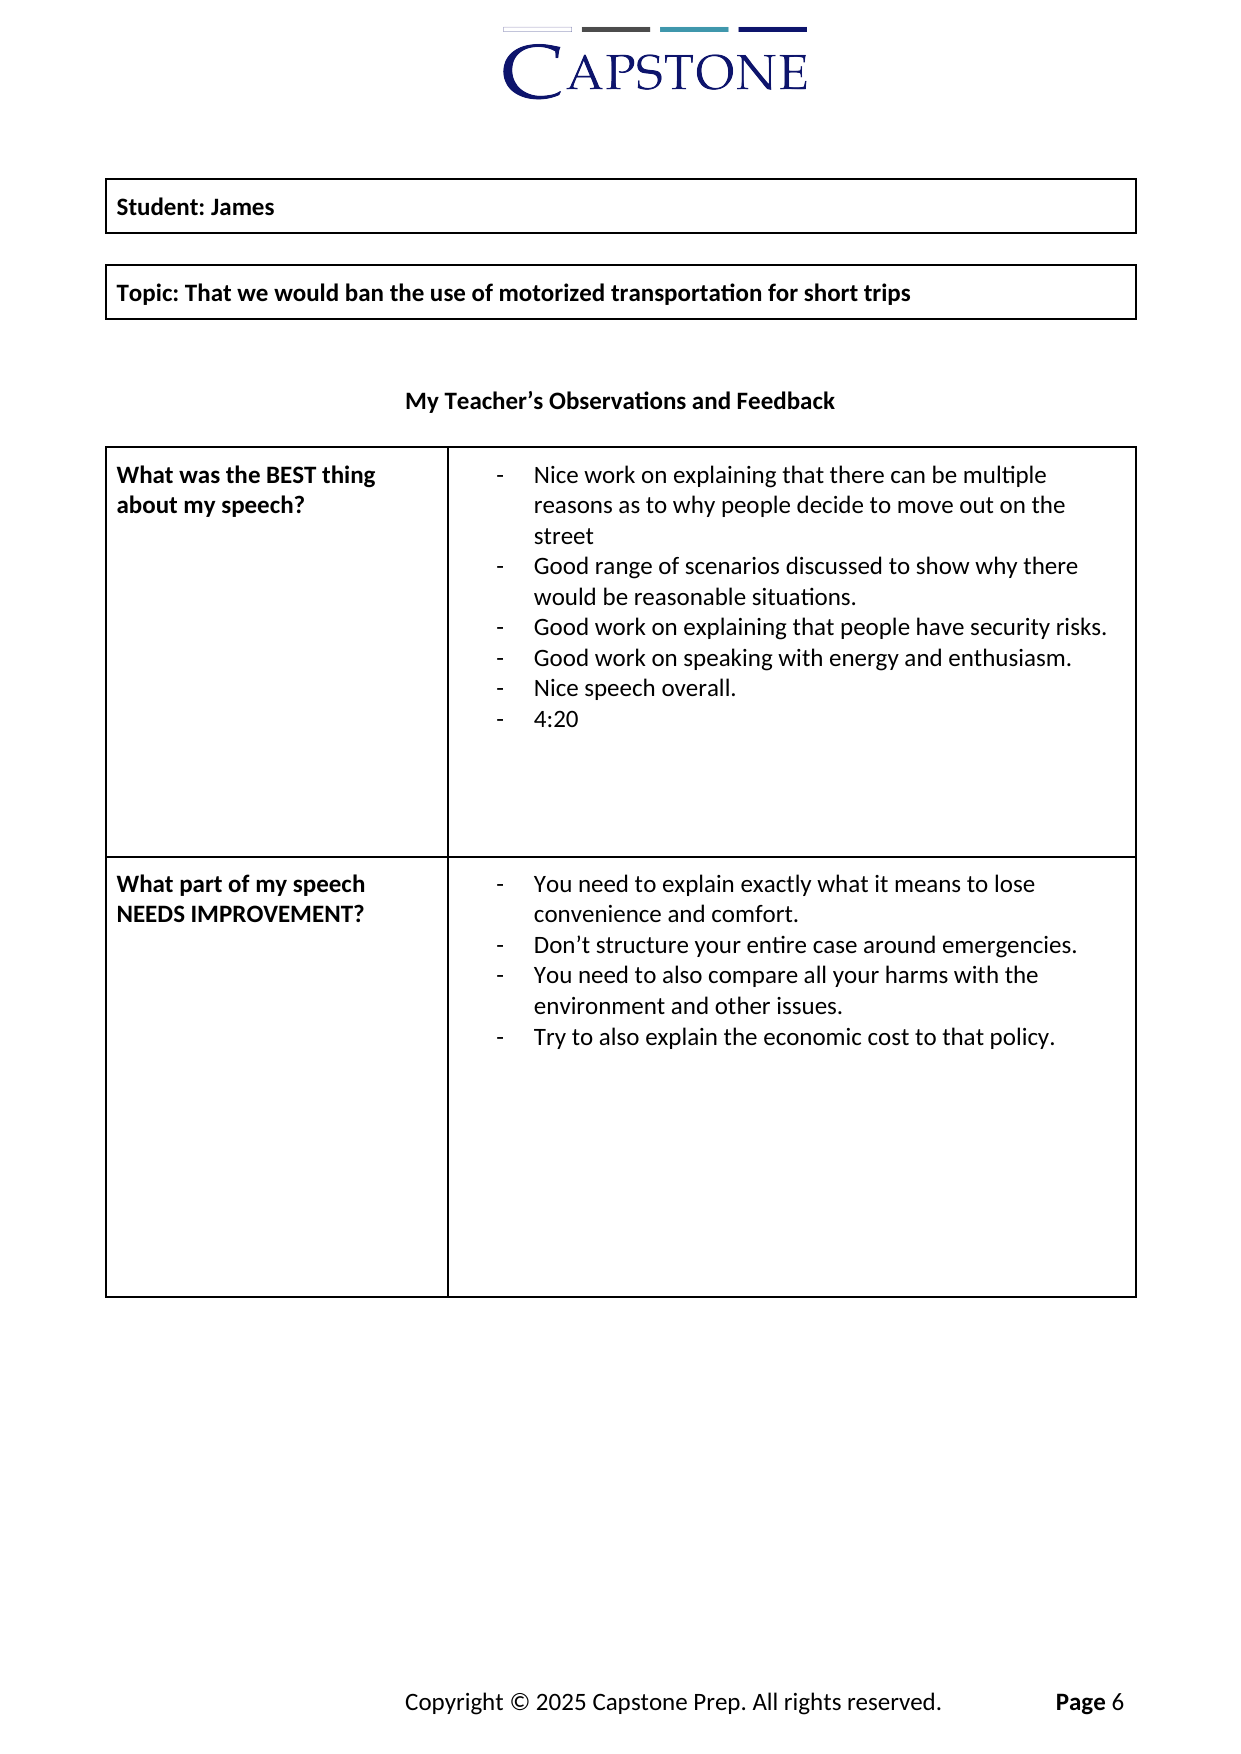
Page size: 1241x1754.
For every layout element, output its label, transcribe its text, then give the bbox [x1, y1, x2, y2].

picture [495, 18, 816, 106]
table_header What was the BEST thing about my speech? [107, 448, 447, 856]
table_header Nice work on explaining that there can be multiple reasons as to why people decide to move out on the street Good range of scenarios discussed to show why there would be reasonable situations. Good work on explaining that people have security risks. Good work on speaking with energy and enthusiasm. Nice speech overall. 4:20 [449, 448, 1135, 856]
table_header Topic: That we would ban the use of motorized transportation for short trips [107, 266, 1135, 318]
table_header Student: James [107, 180, 1135, 232]
table_cell You need to explain exactly what it means to lose convenience and comfort. Don’t structure your entire case around emergencies. You need to also compare all your harms with the environment and other issues. Try to also explain the economic cost to that policy. [449, 858, 1135, 1296]
table_cell What part of my speech NEEDS IMPROVEMENT? [107, 858, 447, 1296]
text My Teacher’s Observations and Feedback [105, 385, 1135, 416]
